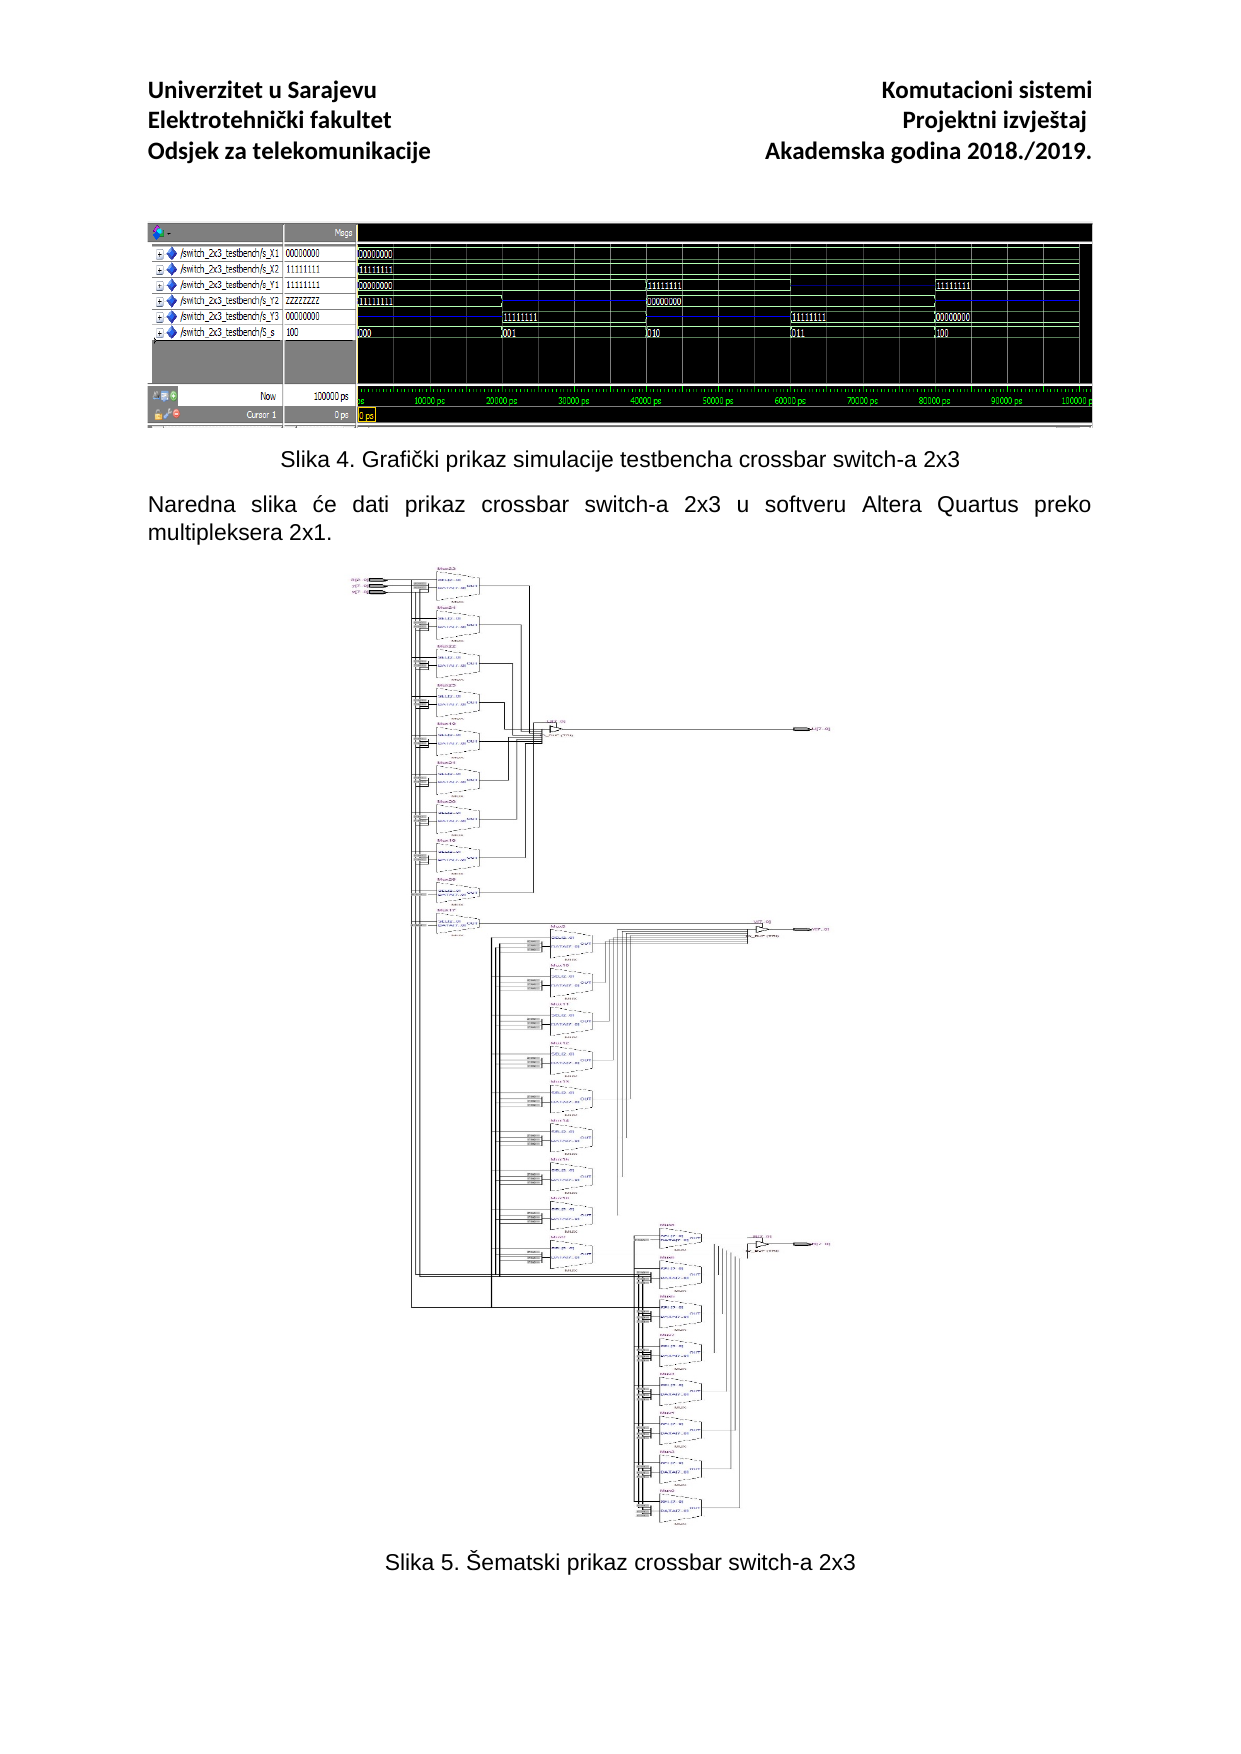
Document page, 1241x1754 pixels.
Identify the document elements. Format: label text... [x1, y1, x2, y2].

text Naredna slika će dati prikaz crossbar switch-a 2x3 u softveru Altera Quartus preko multipleksera 2x1. [148, 491, 1093, 545]
text Slika 5. Šematski prikaz crossbar switch-a 2x3 [148, 1548, 1093, 1575]
picture [147, 221, 1093, 428]
text Slika 4. Grafički prikaz simulacije testbencha crossbar switch-a 2x3 [148, 446, 1093, 472]
picture [322, 563, 918, 1531]
